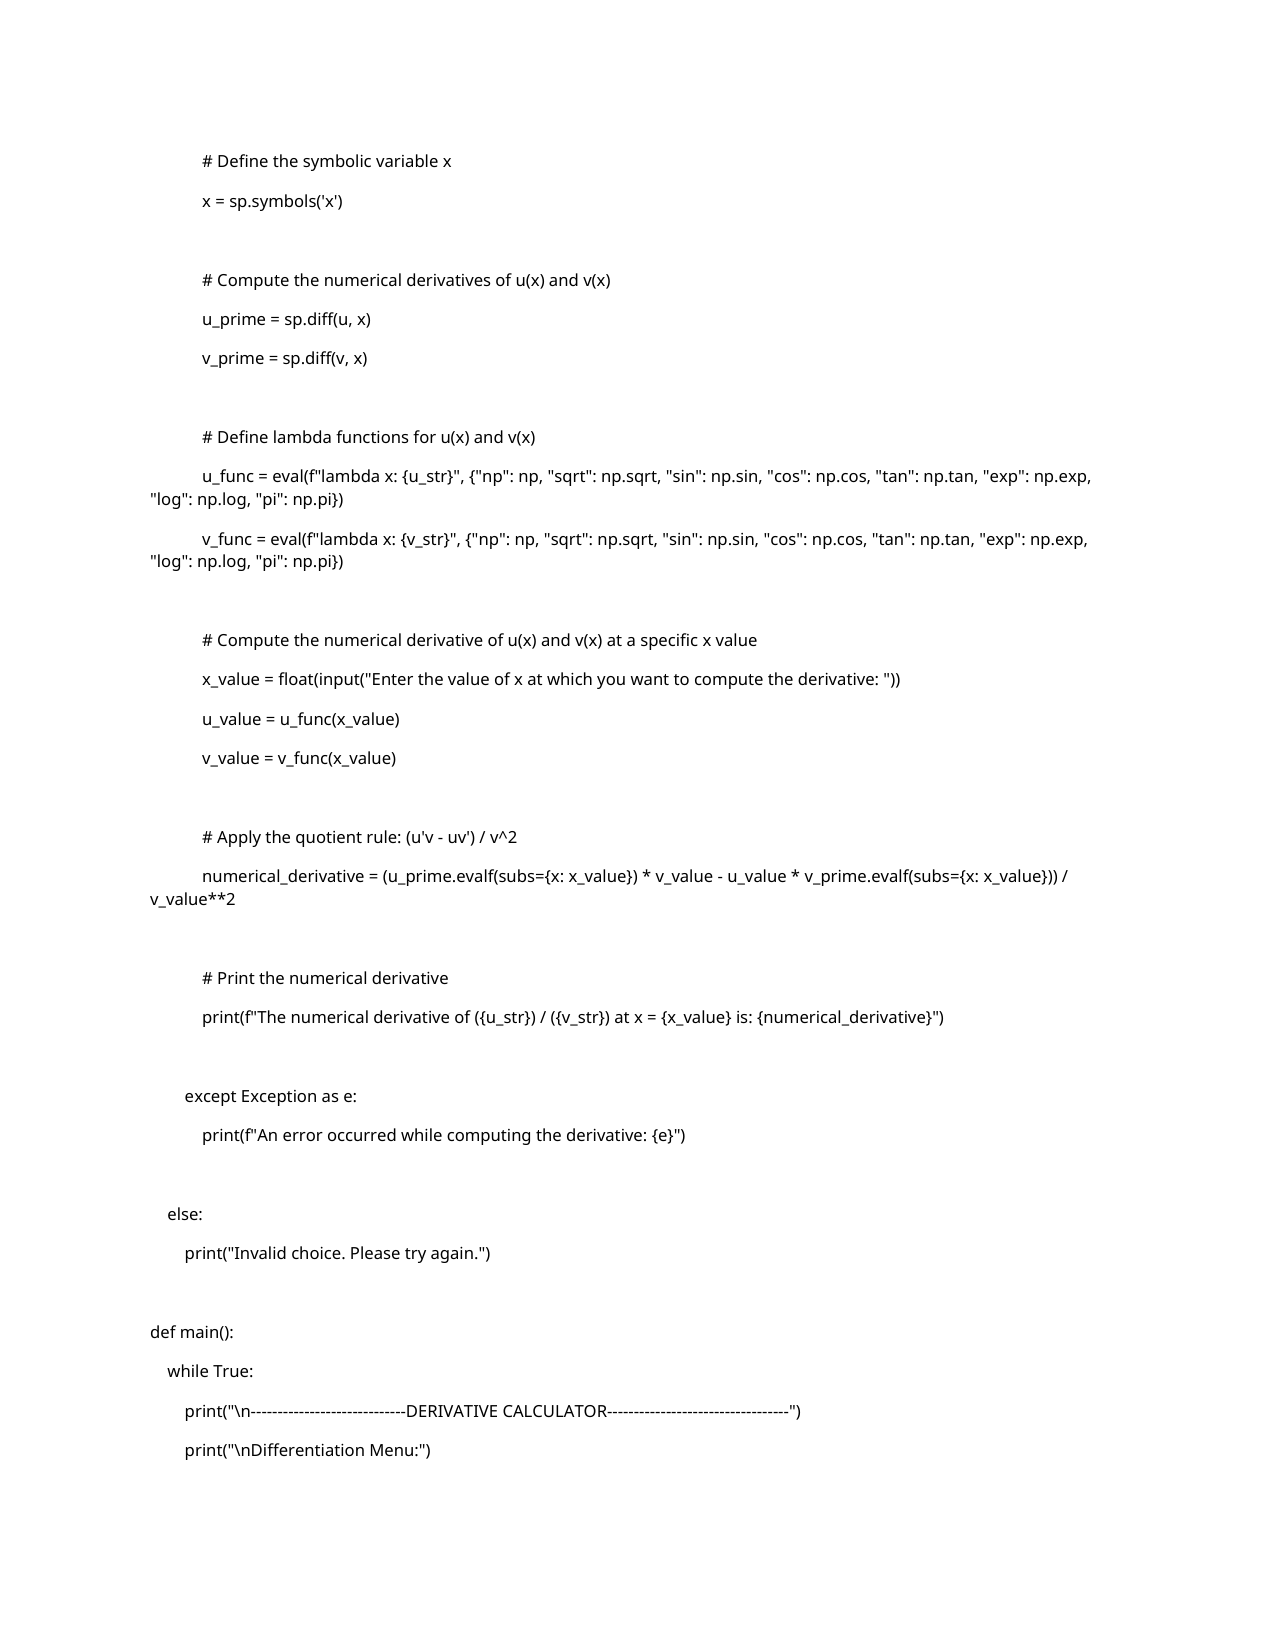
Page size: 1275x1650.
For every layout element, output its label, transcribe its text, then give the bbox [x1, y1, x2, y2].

text # Apply the quotient rule: (u'v - uv') / v^2 [150, 825, 1125, 848]
text while True: [150, 1360, 1125, 1383]
text numerical_derivative = (u_prime.evalf(subs={x: x_value}) * v_value - u_value * v_prime.evalf(subs={x: x_value})) / v_value**2 [150, 865, 1125, 910]
text x = sp.symbols('x') [150, 189, 1125, 212]
text else: [150, 1202, 1125, 1225]
text u_prime = sp.diff(u, x) [150, 307, 1125, 330]
text print("Invalid choice. Please try again.") [150, 1242, 1125, 1264]
text except Exception as e: [150, 1084, 1125, 1107]
text # Print the numerical derivative [150, 966, 1125, 989]
text # Compute the numerical derivatives of u(x) and v(x) [150, 268, 1125, 291]
text print("\nDifferentiation Menu:") [150, 1439, 1125, 1461]
text print("\n-----------------------------DERIVATIVE CALCULATOR----------------------------------") [150, 1399, 1125, 1422]
text v_func = eval(f"lambda x: {v_str}", {"np": np, "sqrt": np.sqrt, "sin": np.sin, "cos": np.cos, "tan": np.tan, "exp": np.exp, "log": np.log, "pi": np.pi}) [150, 527, 1125, 572]
text def main(): [150, 1321, 1125, 1343]
text x_value = float(input("Enter the value of x at which you want to compute the derivative: ")) [150, 668, 1125, 691]
text v_prime = sp.diff(v, x) [150, 347, 1125, 369]
text v_value = v_func(x_value) [150, 747, 1125, 769]
text # Define lambda functions for u(x) and v(x) [150, 426, 1125, 448]
text u_func = eval(f"lambda x: {u_str}", {"np": np, "sqrt": np.sqrt, "sin": np.sin, "cos": np.cos, "tan": np.tan, "exp": np.exp, "log": np.log, "pi": np.pi}) [150, 465, 1125, 510]
text # Compute the numerical derivative of u(x) and v(x) at a specific x value [150, 628, 1125, 651]
text print(f"An error occurred while computing the derivative: {e}") [150, 1124, 1125, 1146]
text print(f"The numerical derivative of ({u_str}) / ({v_str}) at x = {x_value} is: {numerical_derivative}") [150, 1006, 1125, 1028]
text u_value = u_func(x_value) [150, 707, 1125, 730]
text # Define the symbolic variable x [150, 150, 1125, 173]
